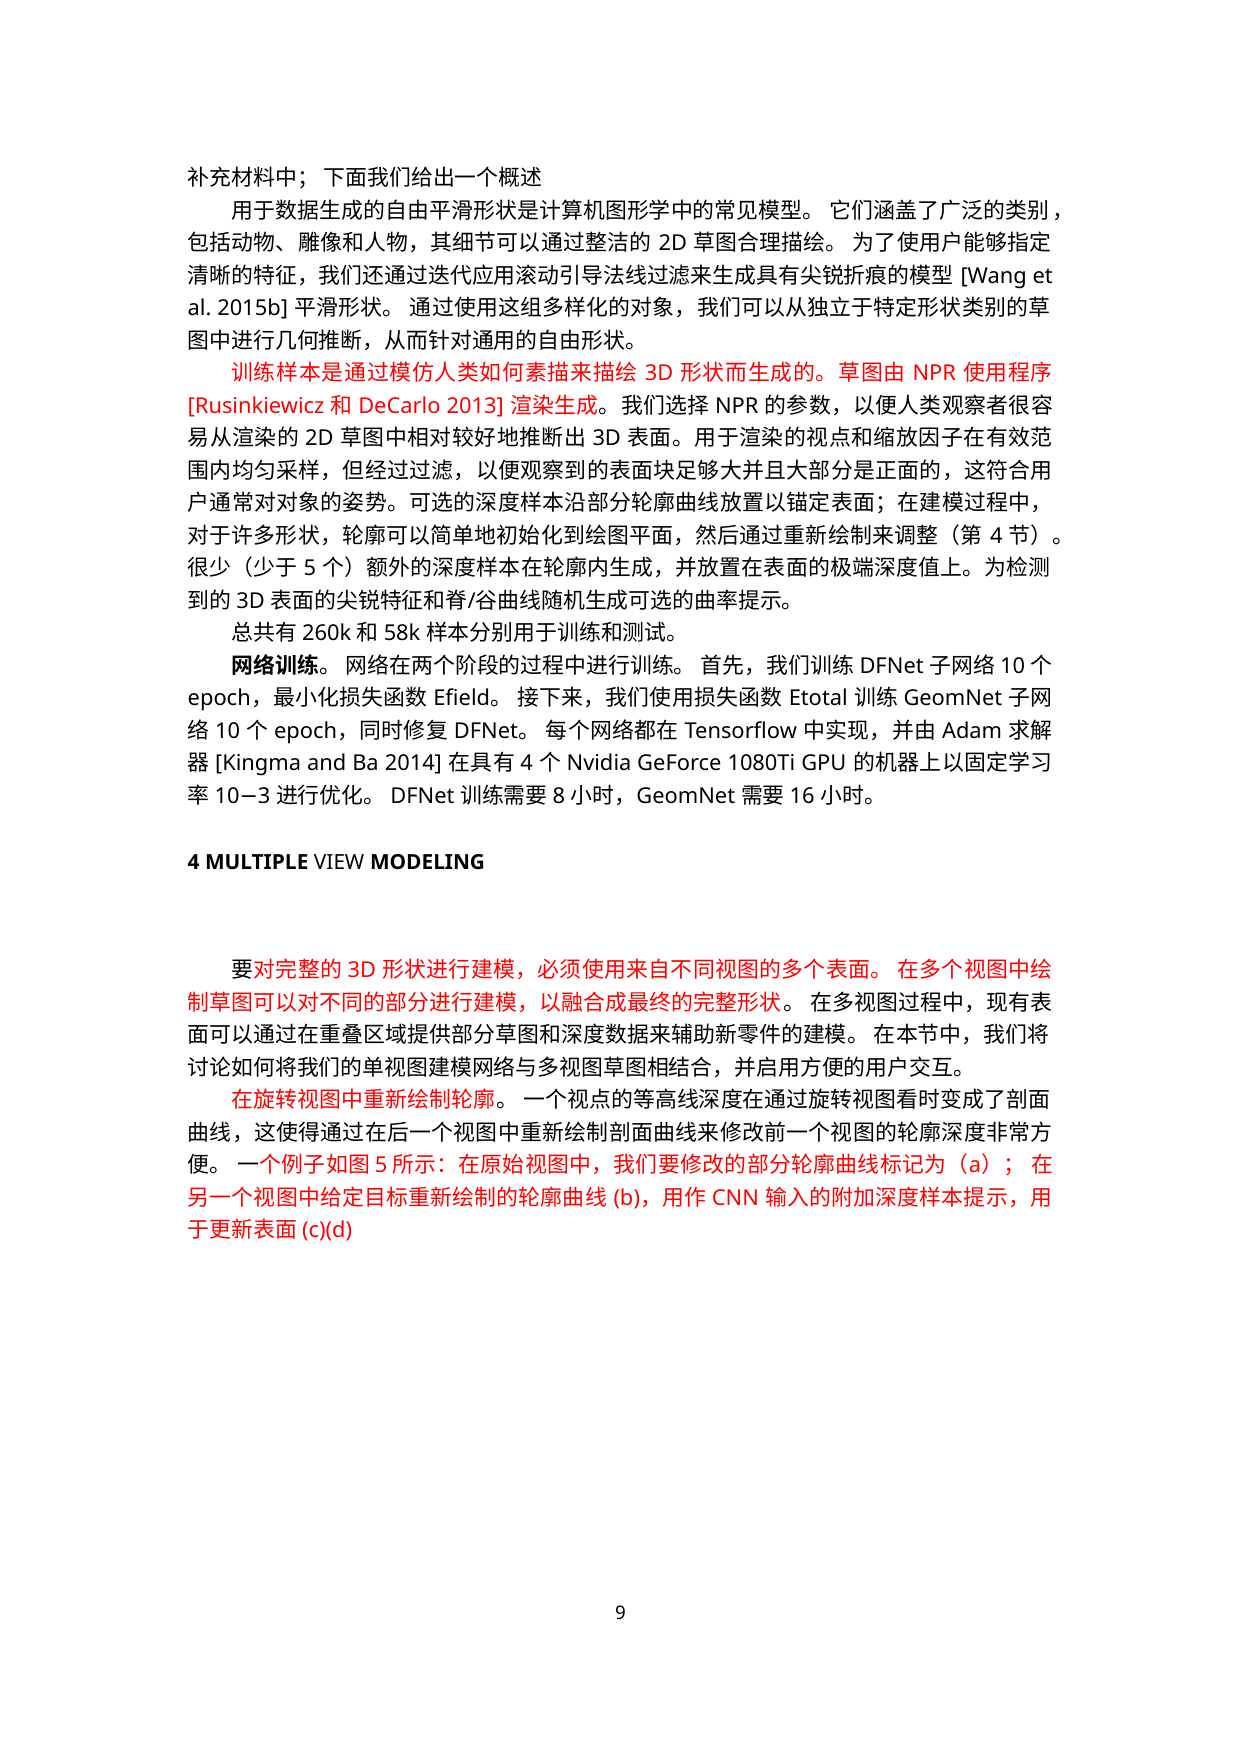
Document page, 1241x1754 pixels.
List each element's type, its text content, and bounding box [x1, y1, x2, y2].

text 总共有 260k 和 58k 样本分别用于训练和测试。 [187, 615, 1053, 647]
text 要对完整的 3D 形状进行建模，必须使用来自不同视图的多个表面。 在多个视图中绘制草图可以对不同的部分进行建模，以融合成最终的完整形状。 在多视图过程中，现有表面可以通过在重叠区域提供部分草图和深度数据来辅助新零件的建模。 在本节中，我们将讨论如何将我们的单视图建模网络与多视图草图相结合，并启用方便的用户交互。 [187, 952, 1053, 1082]
subtitle 4 MULTIPLE VIEW MODELING [187, 845, 1053, 878]
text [187, 160, 1053, 192]
text 用于数据生成的自由平滑形状是计算机图形学中的常见模型。 它们涵盖了广泛的类别，包括动物、雕像和人物，其细节可以通过整洁的 2D 草图合理描绘。 为了使用户能够指定清晰的特征，我们还通过迭代应用滚动引导法线过滤来生成具有尖锐折痕的模型 [Wang et al. 2015b] 平滑形状。 通过使用这组多样化的对象，我们可以从独立于特定形状类别的草图中进行几何推断，从而针对通用的自由形状。 [187, 192, 1053, 355]
text 训练样本是通过模仿人类如何素描来描绘 3D 形状而生成的。草图由 NPR 使用程序 [Rusinkiewicz 和 DeCarlo 2013] 渲染生成。我们选择 NPR 的参数，以便人类观察者很容易从渲染的 2D 草图中相对较好地推断出 3D 表面。用于渲染的视点和缩放因子在有效范围内均匀采样，但经过过滤，以便观察到的表面块足够大并且大部分是正面的，这符合用户通常对对象的姿势。可选的深度样本沿部分轮廓曲线放置以锚定表面；在建模过程中，对于许多形状，轮廓可以简单地初始化到绘图平面，然后通过重新绘制来调整（第 4 节）。很少（少于 5 个）额外的深度样本在轮廓内生成，并放置在表面的极端深度值上。为检测到的 3D 表面的尖锐特征和脊/谷曲线随机生成可选的曲率提示。 [187, 355, 1053, 615]
text 网络训练。 网络在两个阶段的过程中进行训练。 首先，我们训练 DFNet 子网络 10 个 epoch，最小化损失函数 Efield。 接下来，我们使用损失函数 Etotal 训练 GeomNet 子网络 10 个 epoch，同时修复 DFNet。 每个网络都在 Tensorflow 中实现，并由 Adam 求解器 [Kingma and Ba 2014] 在具有 4 个 Nvidia GeForce 1080Ti GPU 的机器上以固定学习率 10−3 进行优化。 DFNet 训练需要 8 小时，GeomNet 需要 16 小时。 [187, 647, 1053, 810]
text 在旋转视图中重新绘制轮廓。 一个视点的等高线深度在通过旋转视图看时变成了剖面曲线，这使得通过在后一个视图中重新绘制剖面曲线来修改前一个视图的轮廓深度非常方便。 一个例子如图5所示：在原始视图中，我们要修改的部分轮廓曲线标记为（a）； 在另一个视图中给定目标重新绘制的轮廓曲线 (b)，用作 CNN 输入的附加深度样本提示，用于更新表面 (c)(d) [187, 1082, 1053, 1244]
